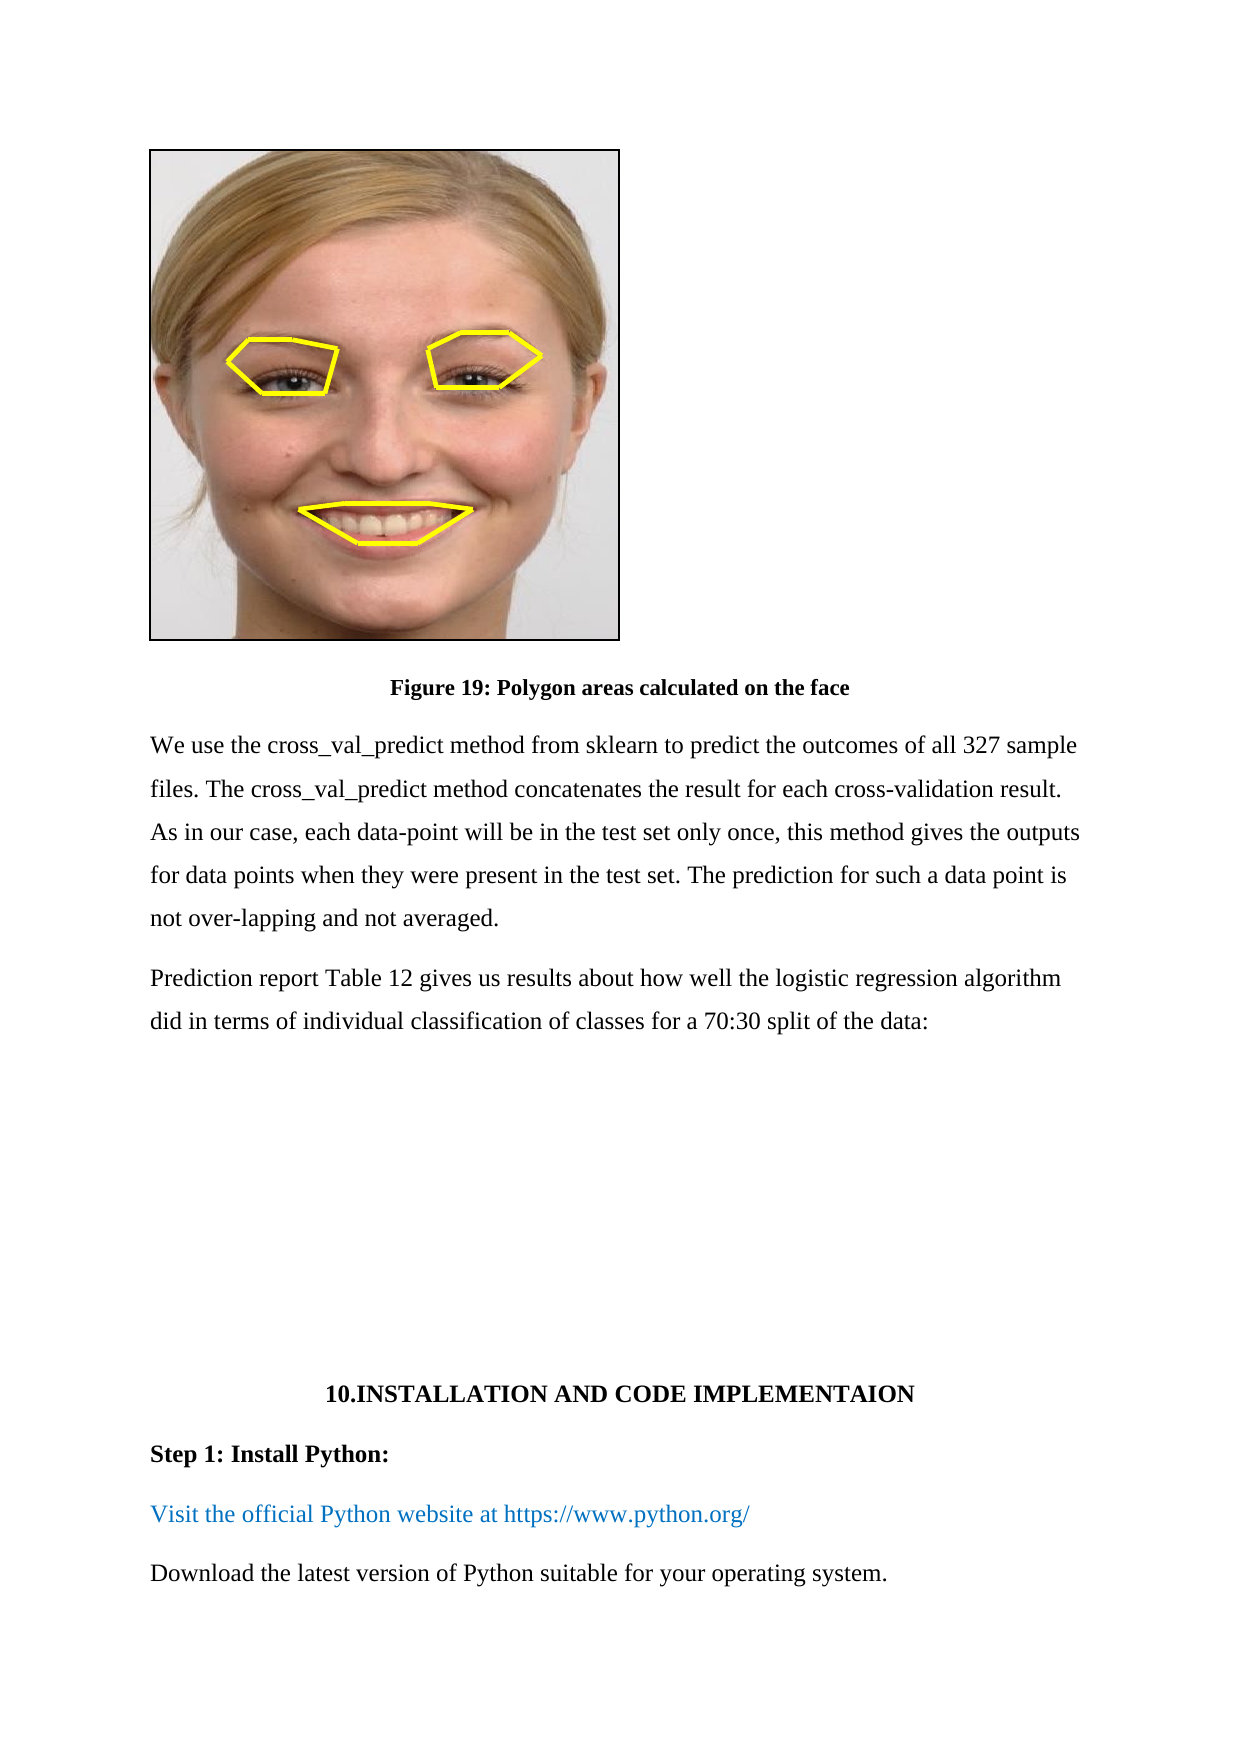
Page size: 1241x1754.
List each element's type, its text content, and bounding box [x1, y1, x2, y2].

text Prediction report Table 12 gives us results about how well the logistic regression algorithm did in terms of individual classification of classes for a 70:30 split of the data: [150, 963, 1090, 1035]
text Figure 19: Polygon areas calculated on the face [150, 674, 1090, 701]
text Step 1: Install Python: [150, 1439, 1090, 1468]
text 10.INSTALLATION AND CODE IMPLEMENTAION [150, 1379, 1090, 1408]
text Visit the official Python website at https://www.python.org/ [150, 1499, 1090, 1527]
text We use the cross_val_predict method from sklearn to predict the outcomes of all 327 sample files. The cross_val_predict method concatenates the result for each cross-validation result. As in our case, each data-point will be in the test set only once, this method gives the outputs for data points when they were present in the test set. The prediction for such a data point is not over-lapping and not averaged. [150, 731, 1090, 932]
text Download the latest version of Python suitable for your operating system. [150, 1558, 1090, 1587]
picture [151, 151, 618, 639]
